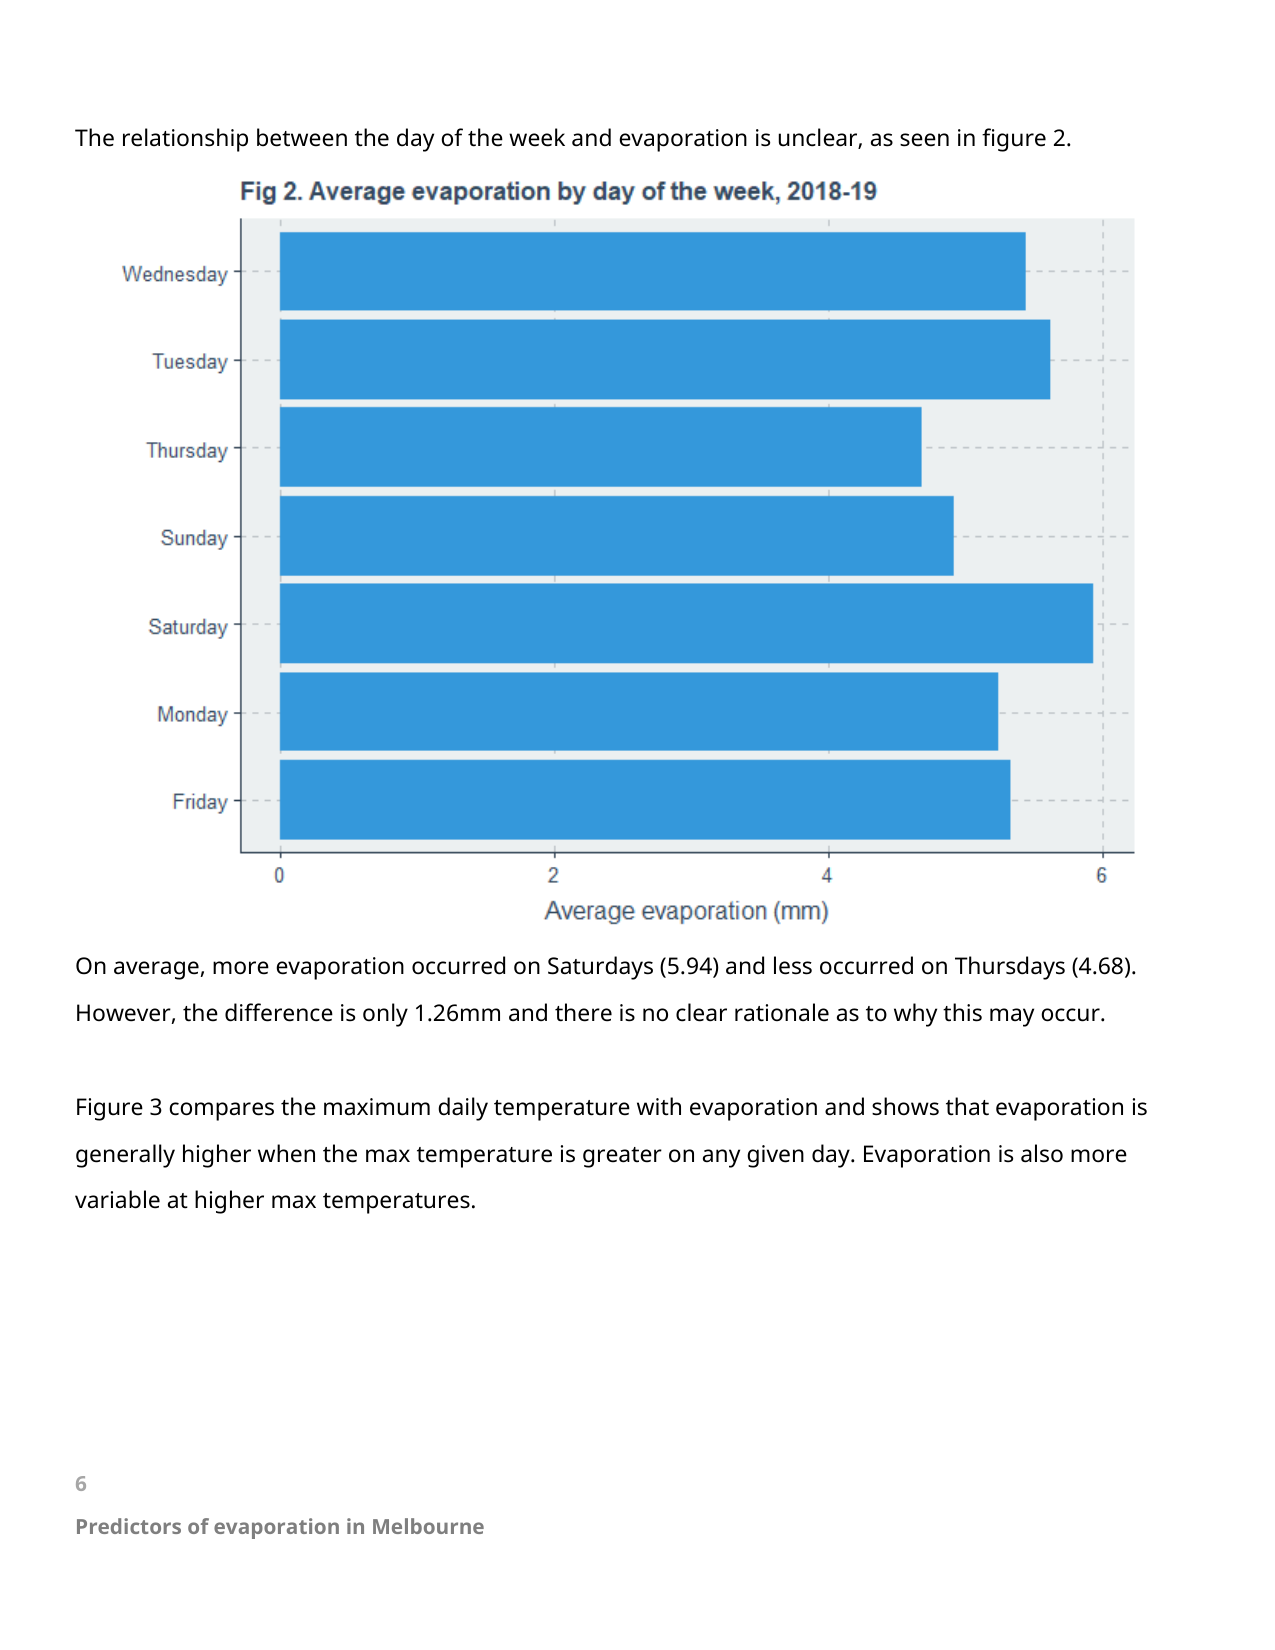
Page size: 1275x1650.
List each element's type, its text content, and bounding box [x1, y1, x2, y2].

text Figure 3 compares the maximum daily temperature with evaporation and shows that evaporation is generally higher when the max temperature is greater on any given day. Evaporation is also more variable at higher max temperatures. [75, 1091, 1200, 1216]
text The relationship between the day of the week and evaporation is unclear, as seen in figure 2. [75, 122, 1200, 153]
picture [75, 168, 1147, 935]
text On average, more evaporation occurred on Saturdays (5.94) and less occurred on Thursdays (4.68). However, the difference is only 1.26mm and there is no clear rationale as to why this may occur. [75, 950, 1200, 1028]
